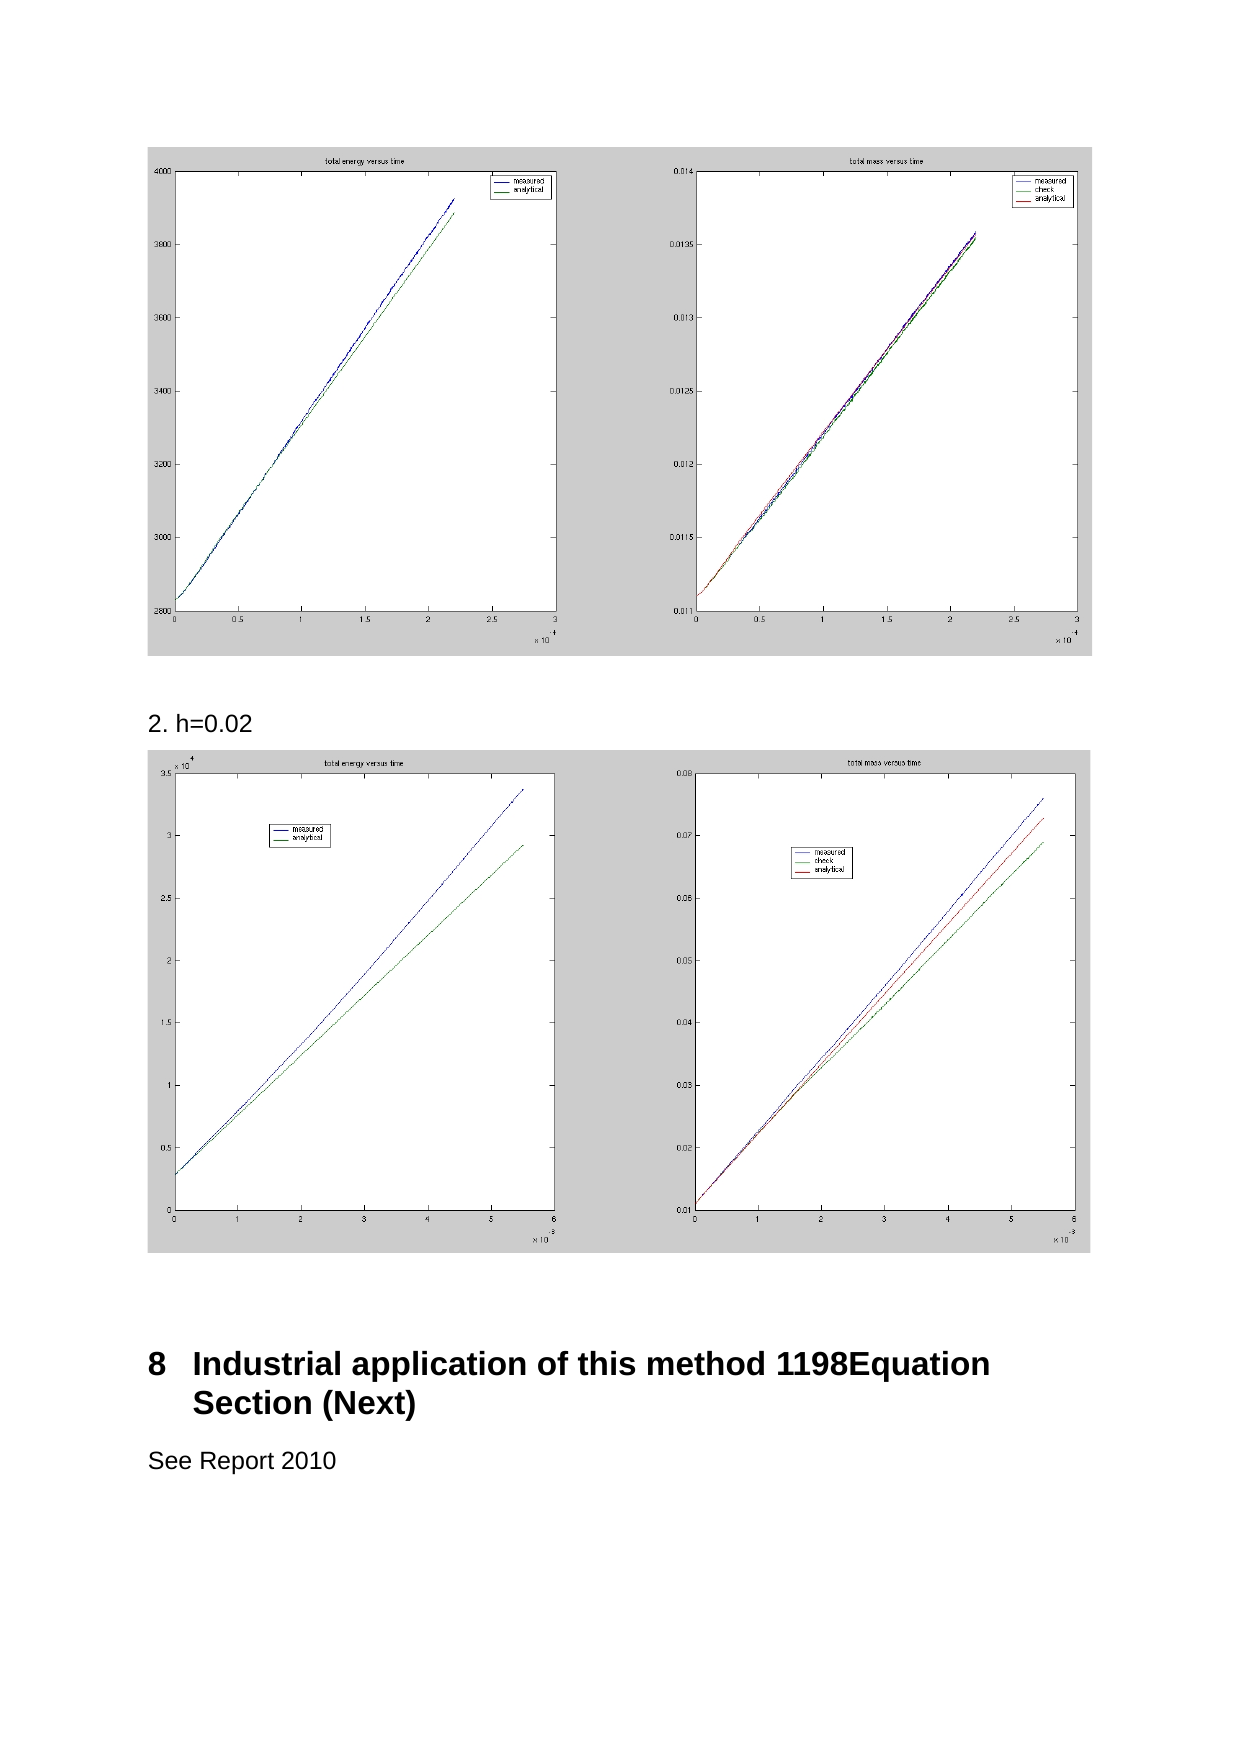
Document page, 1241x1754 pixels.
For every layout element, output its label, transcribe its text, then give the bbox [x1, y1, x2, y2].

text See Report 2010 [148, 1446, 1093, 1475]
picture [147, 750, 1091, 1253]
text 2. h=0.02 [148, 709, 1093, 738]
picture [147, 147, 1093, 656]
subtitle Industrial application of this method [148, 1344, 1093, 1421]
